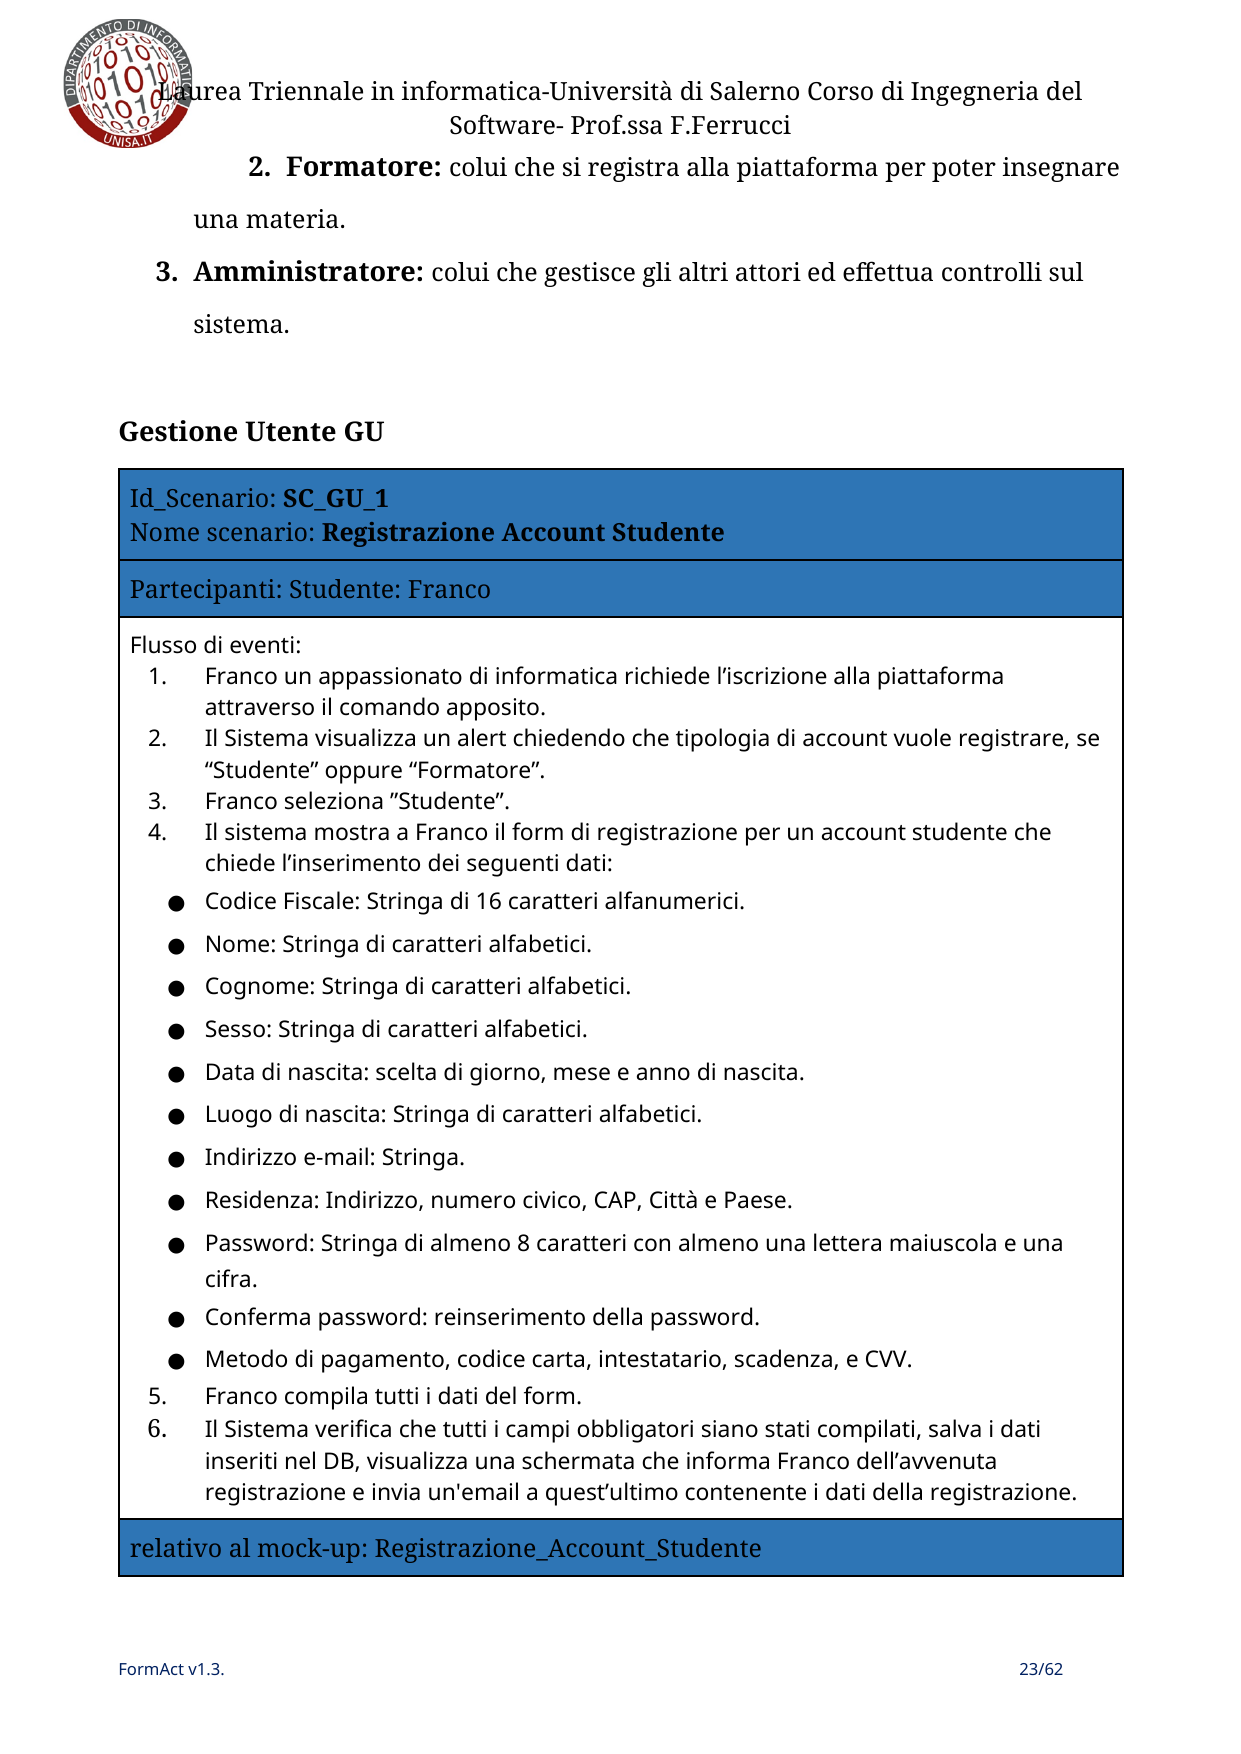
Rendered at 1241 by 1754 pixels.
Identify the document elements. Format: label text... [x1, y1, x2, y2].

table_cell relativo al mock-up: Registrazione_Account_Studente [120, 1520, 1122, 1575]
list Amministratore: colui che gestisce gli altri attori ed effettua controlli sul sistema. [156, 252, 1122, 340]
table_cell Flusso di eventi: Franco un appassionato di informatica richiede l’iscrizione alla piattaforma attraverso il comando apposito. Il Sistema visualizza un alert chiedendo che tipologia di account vuole registrare, se “Studente” oppure “Formatore”. Franco seleziona ”Studente”. Il sistema mostra a Franco il form di registrazione per un account studente che chiede l’inserimento dei seguenti dati: Codice Fiscale: Stringa di 16 caratteri alfanumerici. Nome: Stringa di caratteri alfabetici. Cognome: Stringa di caratteri alfabetici. Sesso: Stringa di caratteri alfabetici. Data di nascita: scelta di giorno, mese e anno di nascita. Luogo di nascita: Stringa di caratteri alfabetici. Indirizzo e-mail: Stringa. Residenza: Indirizzo, numero civico, CAP, Città e Paese. Password: Stringa di almeno 8 caratteri con almeno una lettera maiuscola e una cifra. Conferma password: reinserimento della password. Metodo di pagamento, codice carta, intestatario, scadenza, e CVV. Franco compila tutti i dati del form. Il Sistema verifica che tutti i campi obbligatori siano stati compilati, salva i dati inseriti nel DB, visualizza una schermata che informa Franco dell’avvenuta registrazione e invia un'email a quest’ultimo contenente i dati della registrazione. [120, 618, 1122, 1518]
table_header Id_Scenario: SC_GU_1 Nome scenario: Registrazione Account Studente [120, 470, 1122, 559]
picture [63, 19, 193, 148]
text Gestione Utente GU [118, 413, 1122, 449]
table_cell Partecipanti: Studente: Franco [120, 561, 1122, 616]
list Formatore: colui che si registra alla piattaforma per poter insegnare una materia. [156, 148, 1122, 236]
